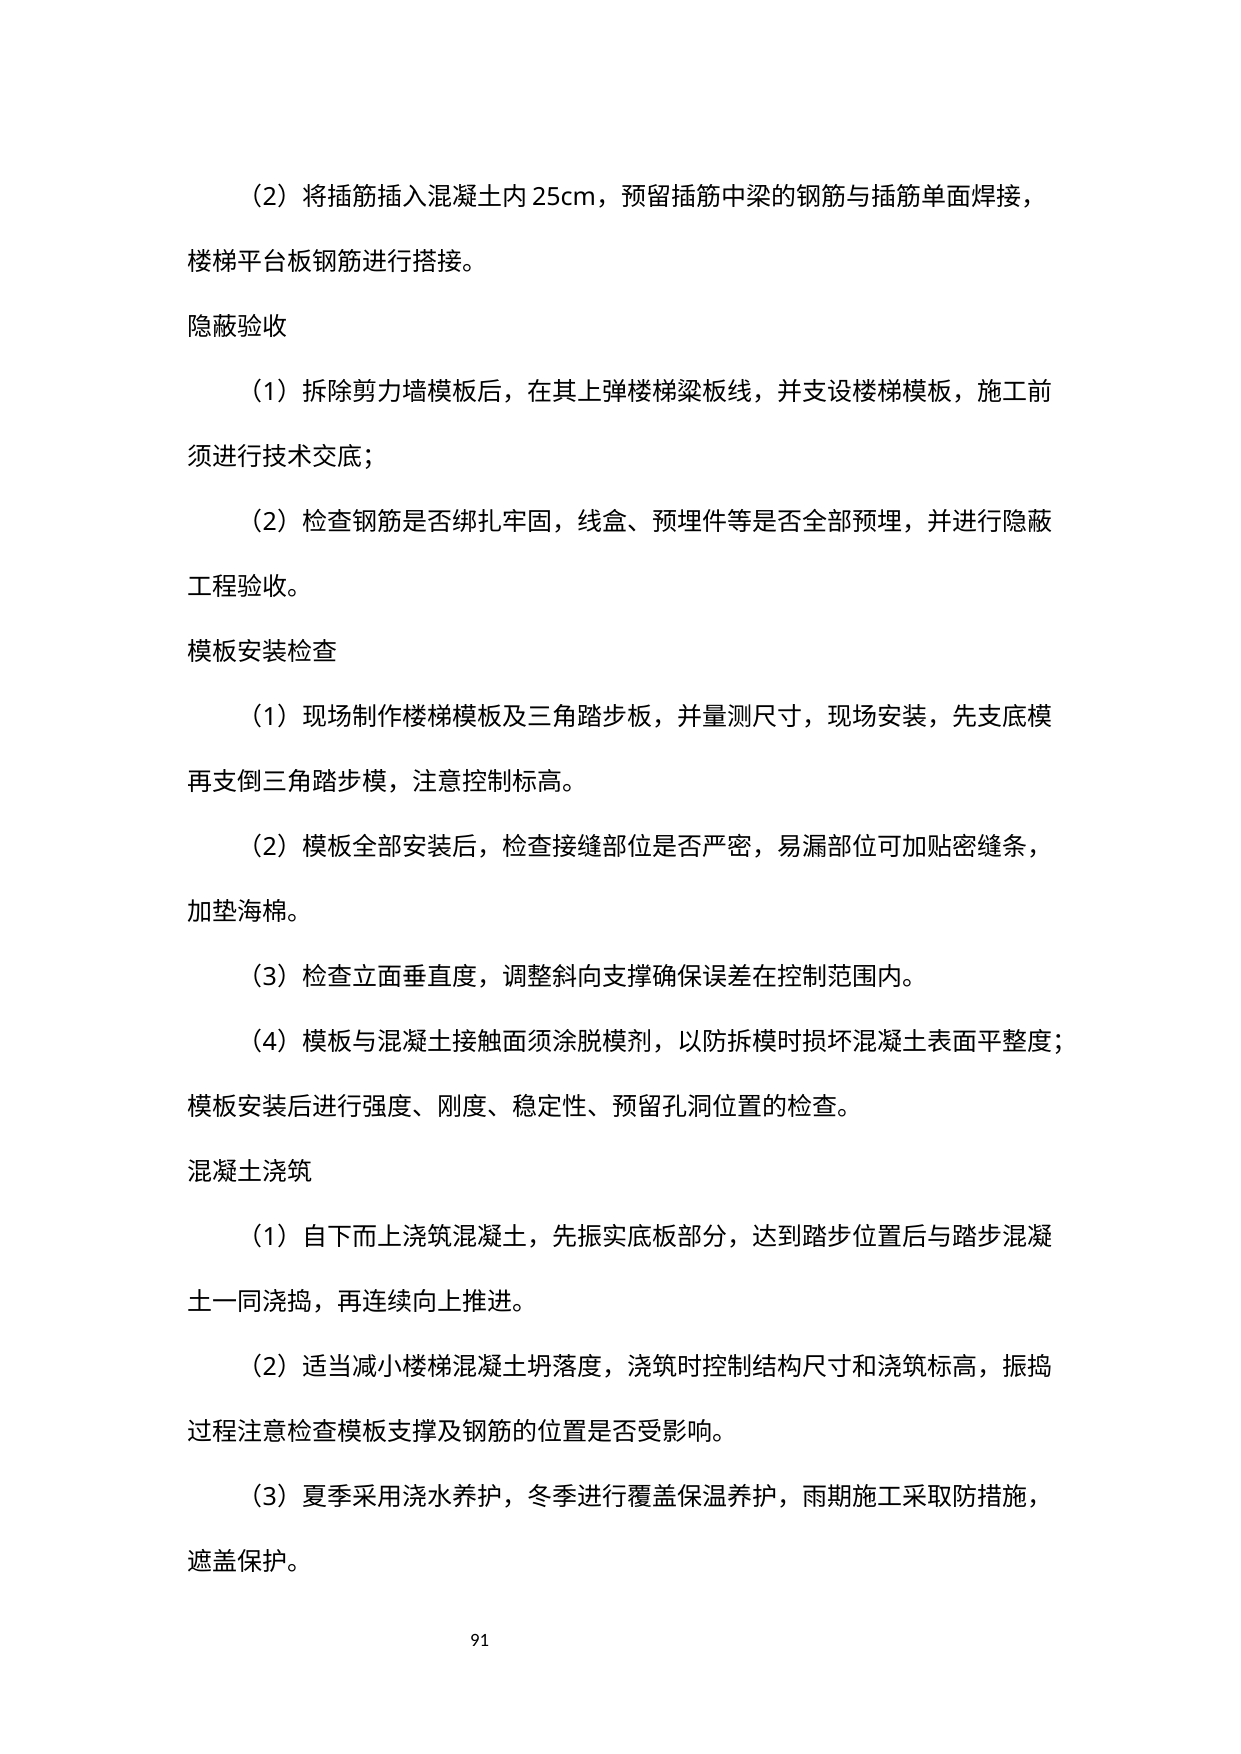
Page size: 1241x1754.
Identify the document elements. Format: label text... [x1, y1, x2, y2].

text （1）拆除剪力墙模板后，在其上弹楼梯粱板线，并支设楼梯模板，施工前须进行技术交底； [187, 357, 1053, 487]
text 隐蔽验收 [187, 292, 1053, 357]
text 混凝土浇筑 [187, 1137, 1053, 1202]
text 模板安装检查 [187, 617, 1053, 682]
text （2）将插筋插入混凝土内25cm，预留插筋中梁的钢筋与插筋单面焊接，楼梯平台板钢筋进行搭接。 [187, 162, 1053, 292]
text （2）检查钢筋是否绑扎牢固，线盒、预埋件等是否全部预埋，并进行隐蔽工程验收。 [187, 487, 1053, 617]
text （4）模板与混凝土接触面须涂脱模剂，以防拆模时损坏混凝土表面平整度；模板安装后进行强度、刚度、稳定性、预留孔洞位置的检查。 [187, 1007, 1053, 1137]
text （3）检查立面垂直度，调整斜向支撑确保误差在控制范围内。 [187, 942, 1053, 1007]
text （2）模板全部安装后，检查接缝部位是否严密，易漏部位可加贴密缝条，加垫海棉。 [187, 812, 1053, 942]
text （1）自下而上浇筑混凝土，先振实底板部分，达到踏步位置后与踏步混凝土一同浇捣，再连续向上推进。 [187, 1202, 1053, 1332]
text （1）现场制作楼梯模板及三角踏步板，并量测尺寸，现场安装，先支底模再支倒三角踏步模，注意控制标高。 [187, 682, 1053, 812]
text （2）适当减小楼梯混凝土坍落度，浇筑时控制结构尺寸和浇筑标高，振捣过程注意检查模板支撑及钢筋的位置是否受影响。 [187, 1332, 1053, 1462]
text （3）夏季采用浇水养护，冬季进行覆盖保温养护，雨期施工采取防措施，遮盖保护。 [187, 1462, 1053, 1592]
